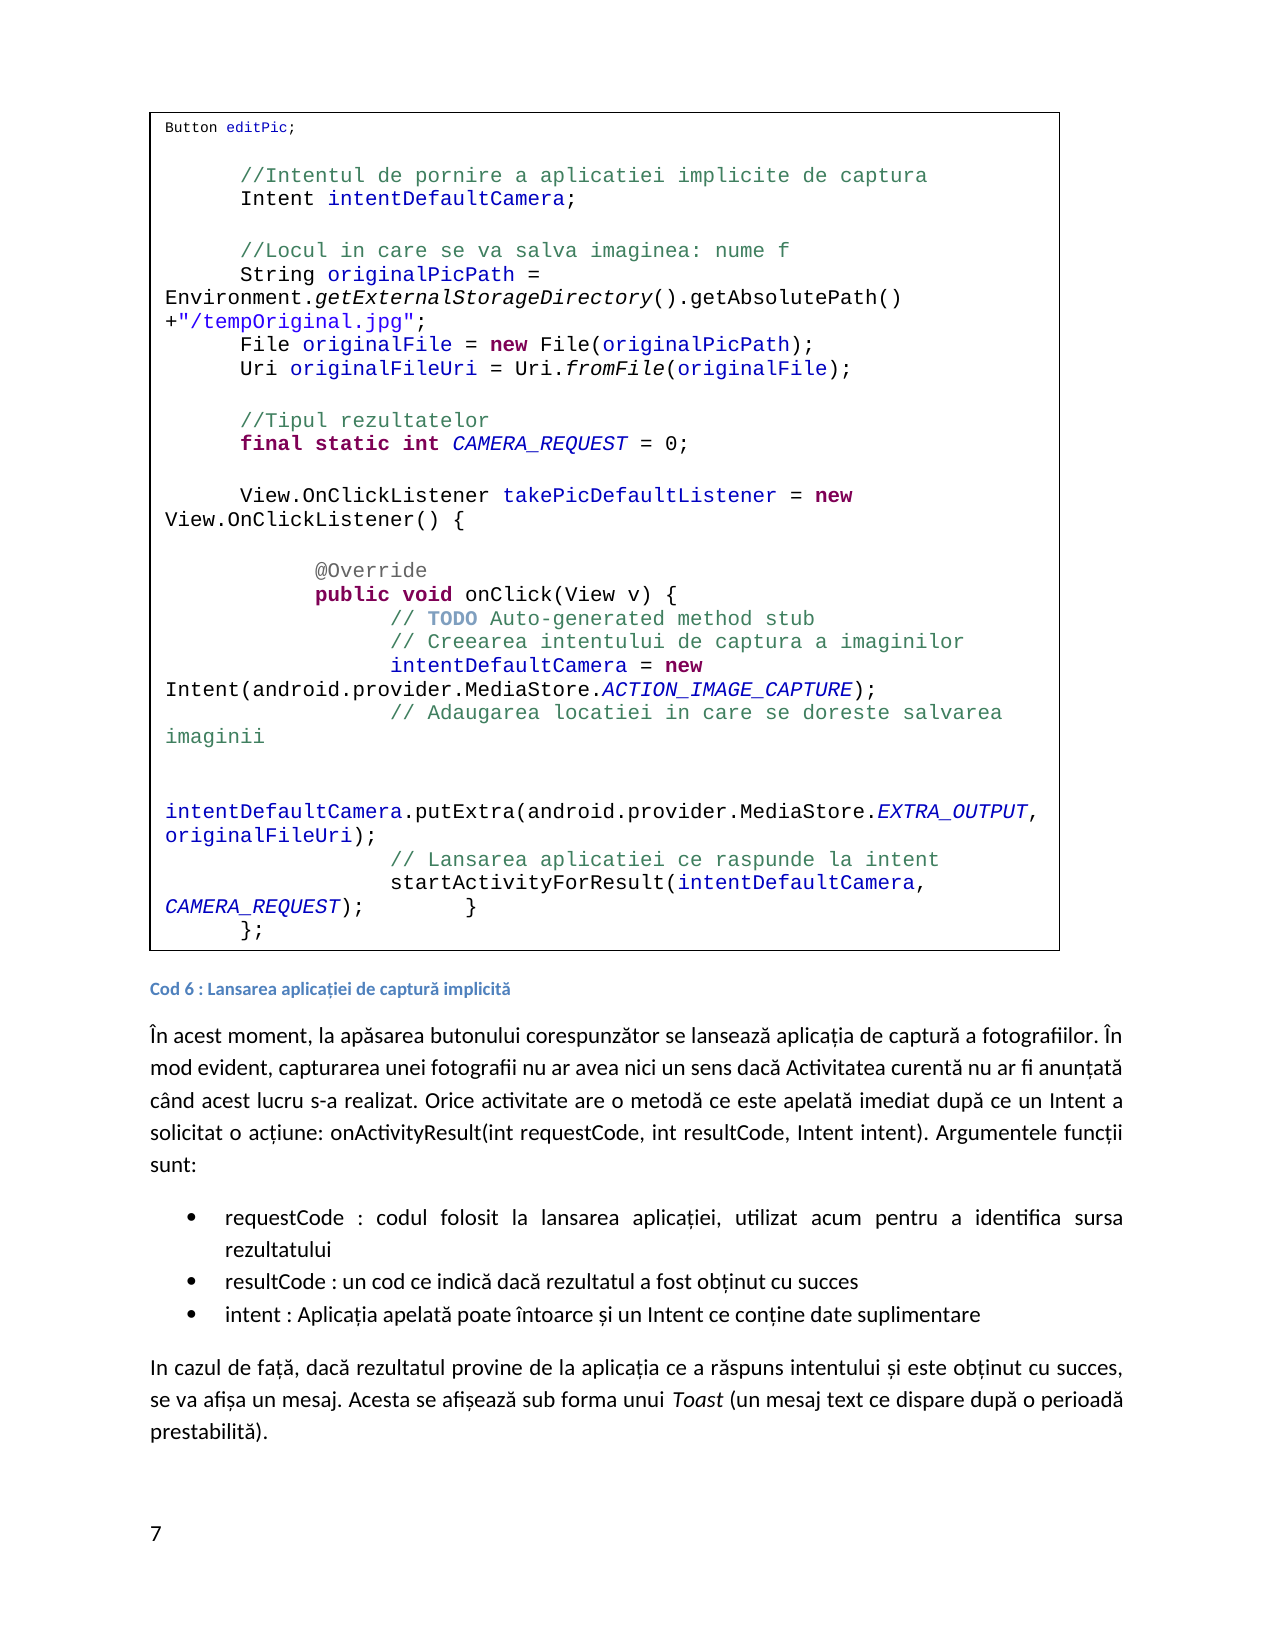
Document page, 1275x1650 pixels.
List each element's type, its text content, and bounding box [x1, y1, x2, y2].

list intent : Aplicația apelată poate întoarce și un Intent ce conține date suplimentare [187, 1300, 1125, 1328]
text In cazul de față, dacă rezultatul provine de la aplicația ce a răspuns intentului și este obținut cu succes, se va afișa un mesaj. Acesta se afișează sub forma unui Toast (un mesaj text ce dispare după o perioadă prestabilită). [150, 1353, 1125, 1445]
text Cod 6 : Lansarea aplicației de captură implicită [150, 978, 1125, 1001]
text În acest moment, la apăsarea butonului corespunzător se lansează aplicația de captură a fotografiilor. În mod evident, capturarea unei fotografii nu ar avea nici un sens dacă Activitatea curentă nu ar fi anunțată când acest lucru s-a realizat. Orice activitate are o metodă ce este apelată imediat după ce un Intent a solicitat o acțiune: onActivityResult(int requestCode, int resultCode, Intent intent). Argumentele funcții sunt: [150, 1021, 1125, 1178]
list requestCode : codul folosit la lansarea aplicației, utilizat acum pentru a identifica sursa rezultatului [187, 1203, 1125, 1263]
list resultCode : un cod ce indică dacă rezultatul a fost obținut cu succes [187, 1267, 1125, 1296]
